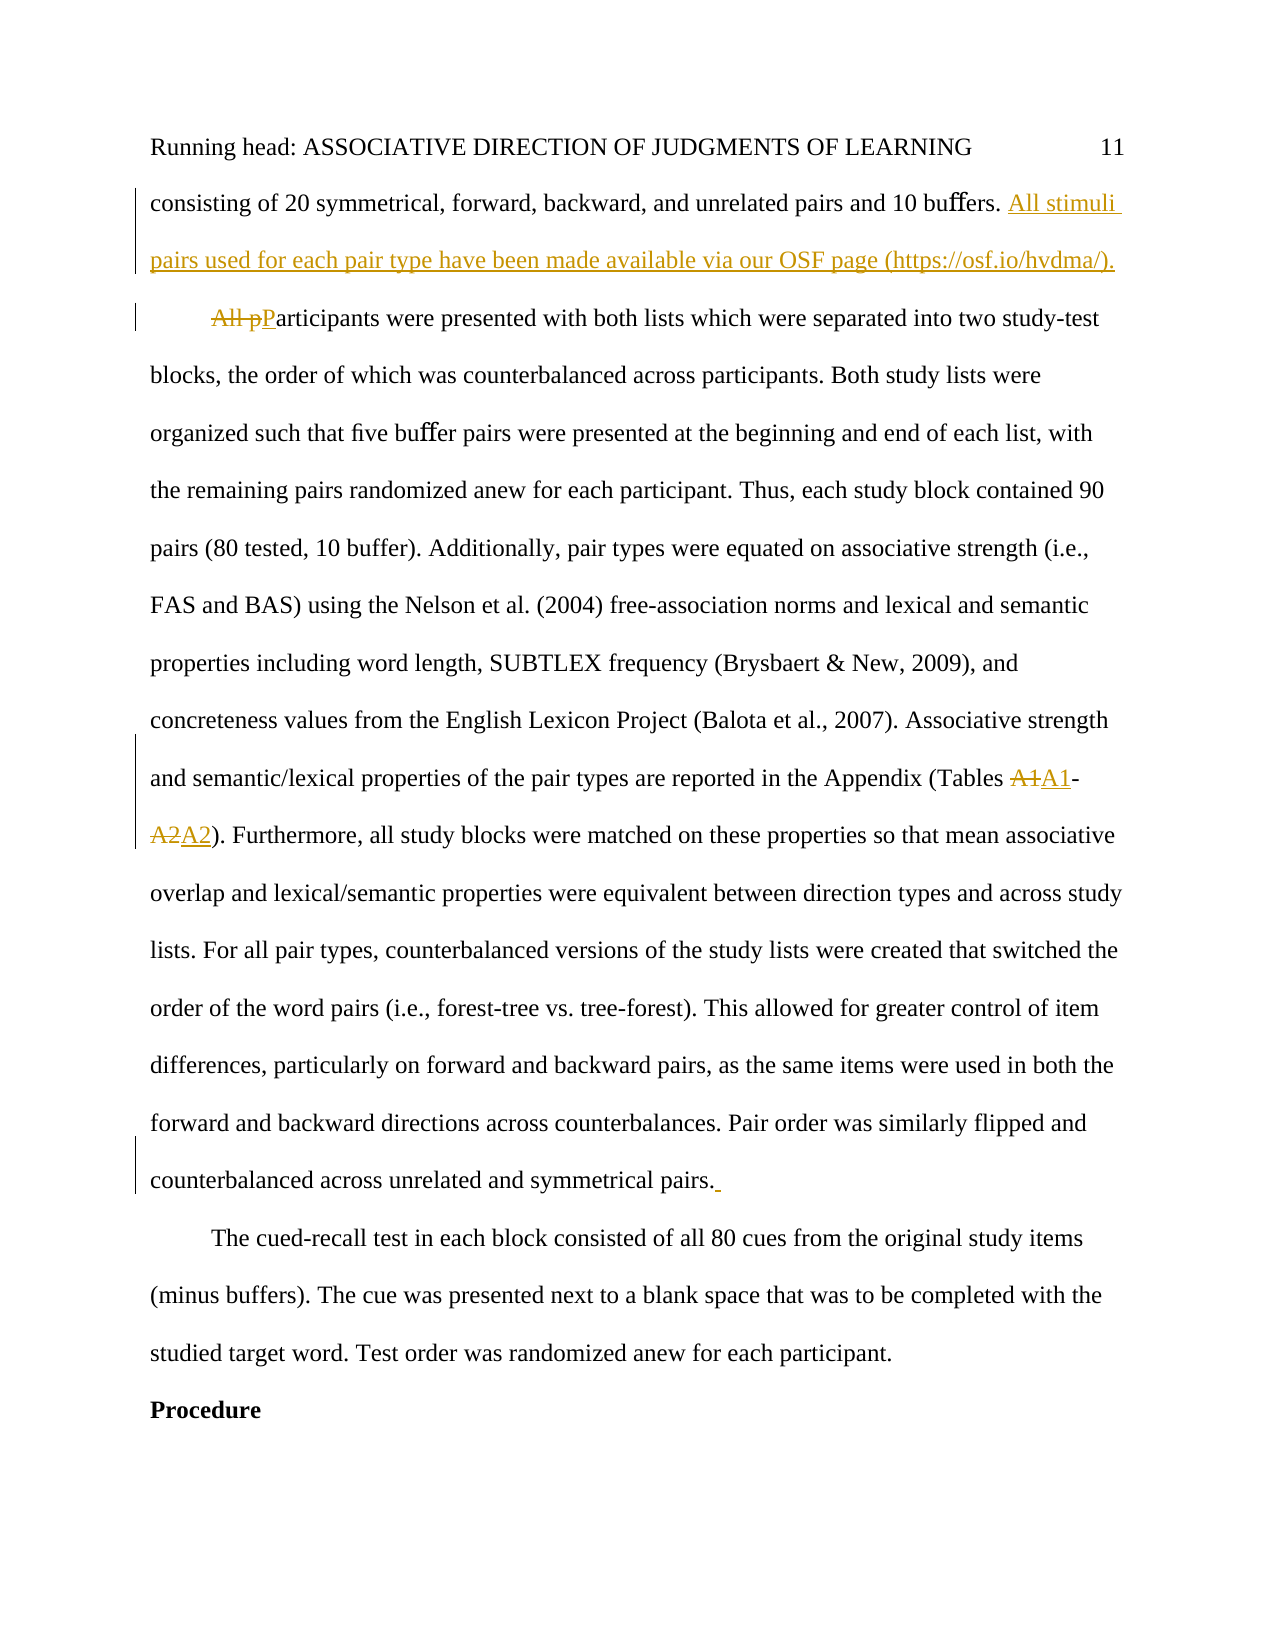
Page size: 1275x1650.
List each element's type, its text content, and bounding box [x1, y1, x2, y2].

text The cued-recall test in each block consisted of all 80 cues from the original study items (minus buffers). The cue was presented next to a blank space that was to be completed with the studied target word. Test order was randomized anew for each participant. [150, 1223, 1125, 1366]
text Procedure [150, 1395, 1125, 1424]
text articipants were presented with both lists which were separated into two study-test blocks, the order of which was counterbalanced across participants. Both study lists were organized such that ﬁve buﬀer pairs were presented at the beginning and end of each list, with the remaining pairs randomized anew for each participant. Thus, each study block contained 90 pairs (80 tested, 10 buffer). Additionally, pair types were equated on associative strength (i.e., FAS and BAS) using the Nelson et al. (2004) free-association norms and lexical and semantic properties including word length, SUBTLEX frequency (Brysbaert & New, 2009), and concreteness values from the English Lexicon Project (Balota et al., 2007). Associative strength and semantic/lexical properties of the pair types are reported in the Appendix (Tables -). Furthermore, all study blocks were matched on these properties so that mean associative overlap and lexical/semantic properties were equivalent between direction types and across study lists. For all pair types, counterbalanced versions of the study lists were created that switched the order of the word pairs (i.e., forest-tree vs. tree-forest). This allowed for greater control of item differences, particularly on forward and backward pairs, as the same items were used in both the forward and backward directions across counterbalances. Pair order was similarly flipped and counterbalanced across unrelated and symmetrical pairs. [150, 303, 1125, 1194]
